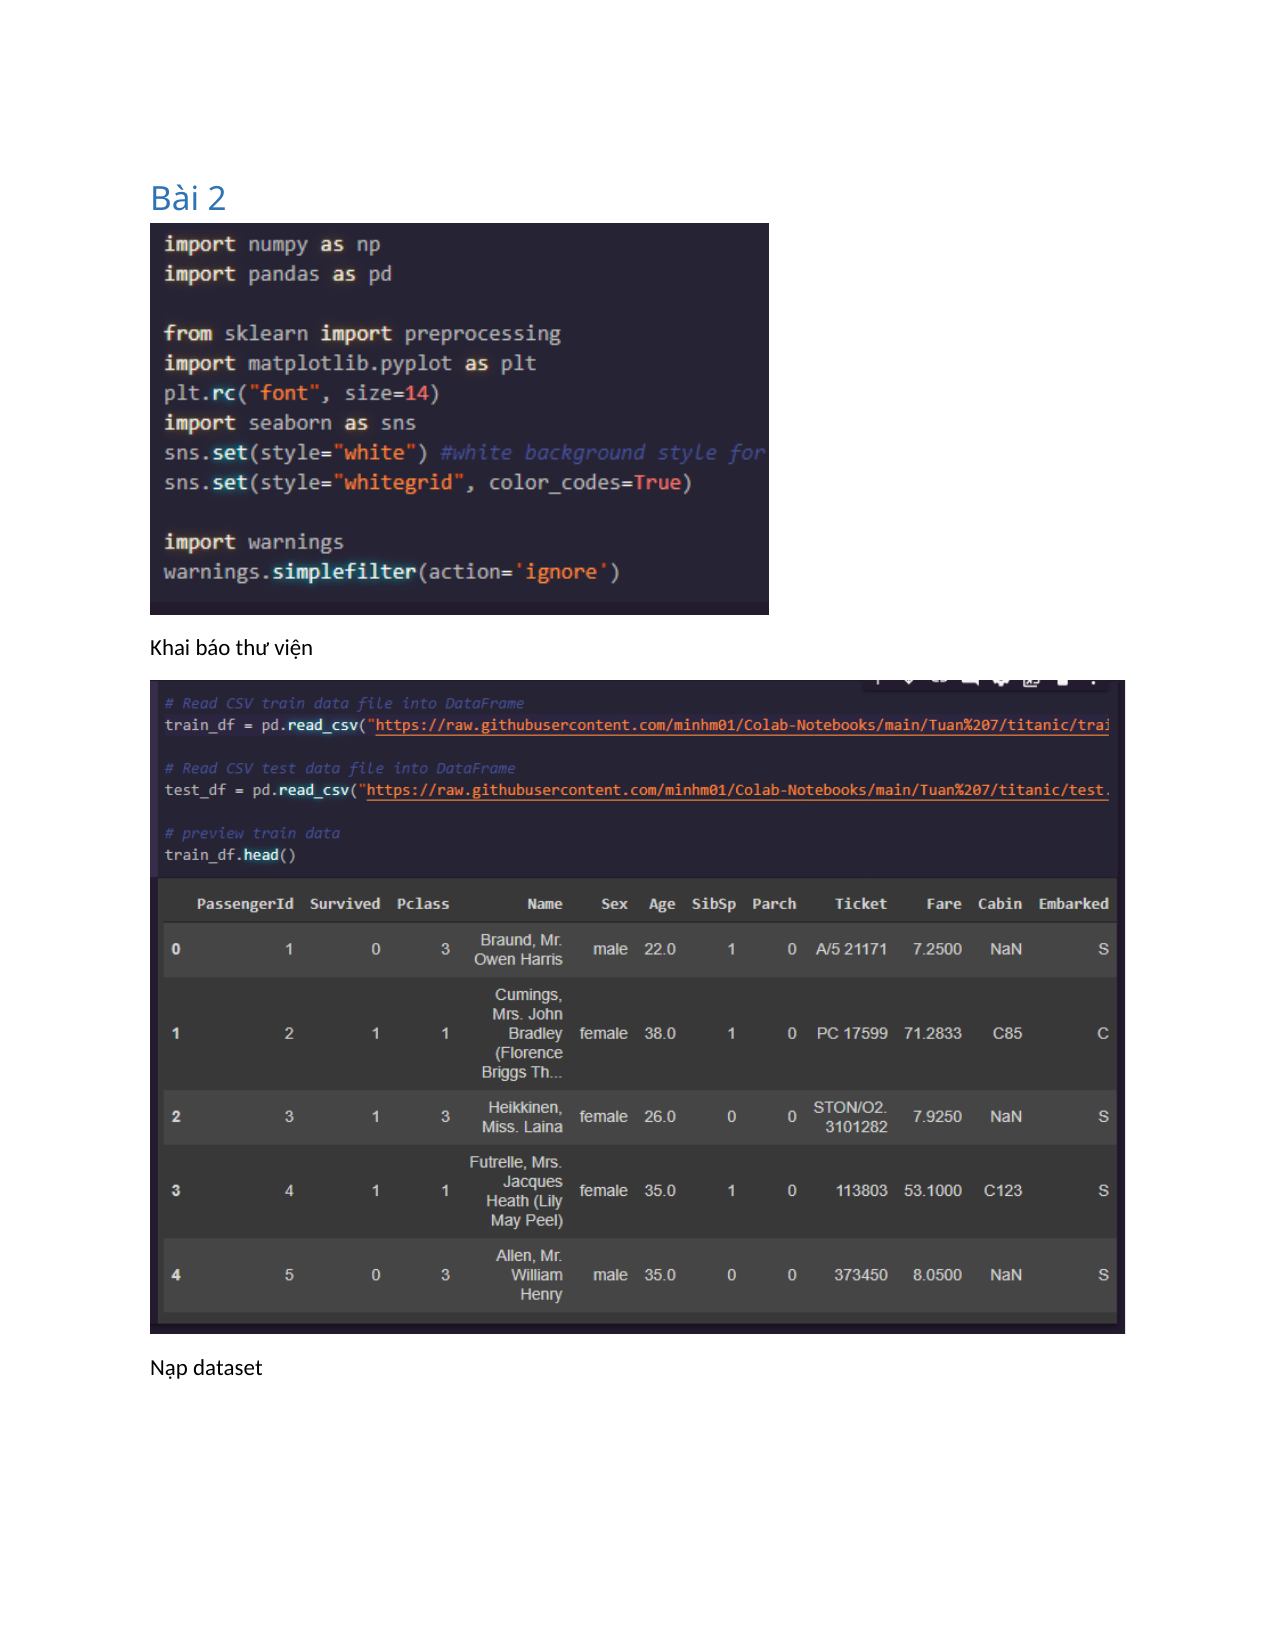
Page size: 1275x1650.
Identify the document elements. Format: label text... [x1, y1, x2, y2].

text Khai báo thư viện [150, 633, 1125, 661]
subtitle Bài 2 [150, 175, 1125, 220]
picture [150, 680, 1125, 1334]
text Nạp dataset [150, 1353, 1125, 1381]
picture [150, 223, 769, 615]
